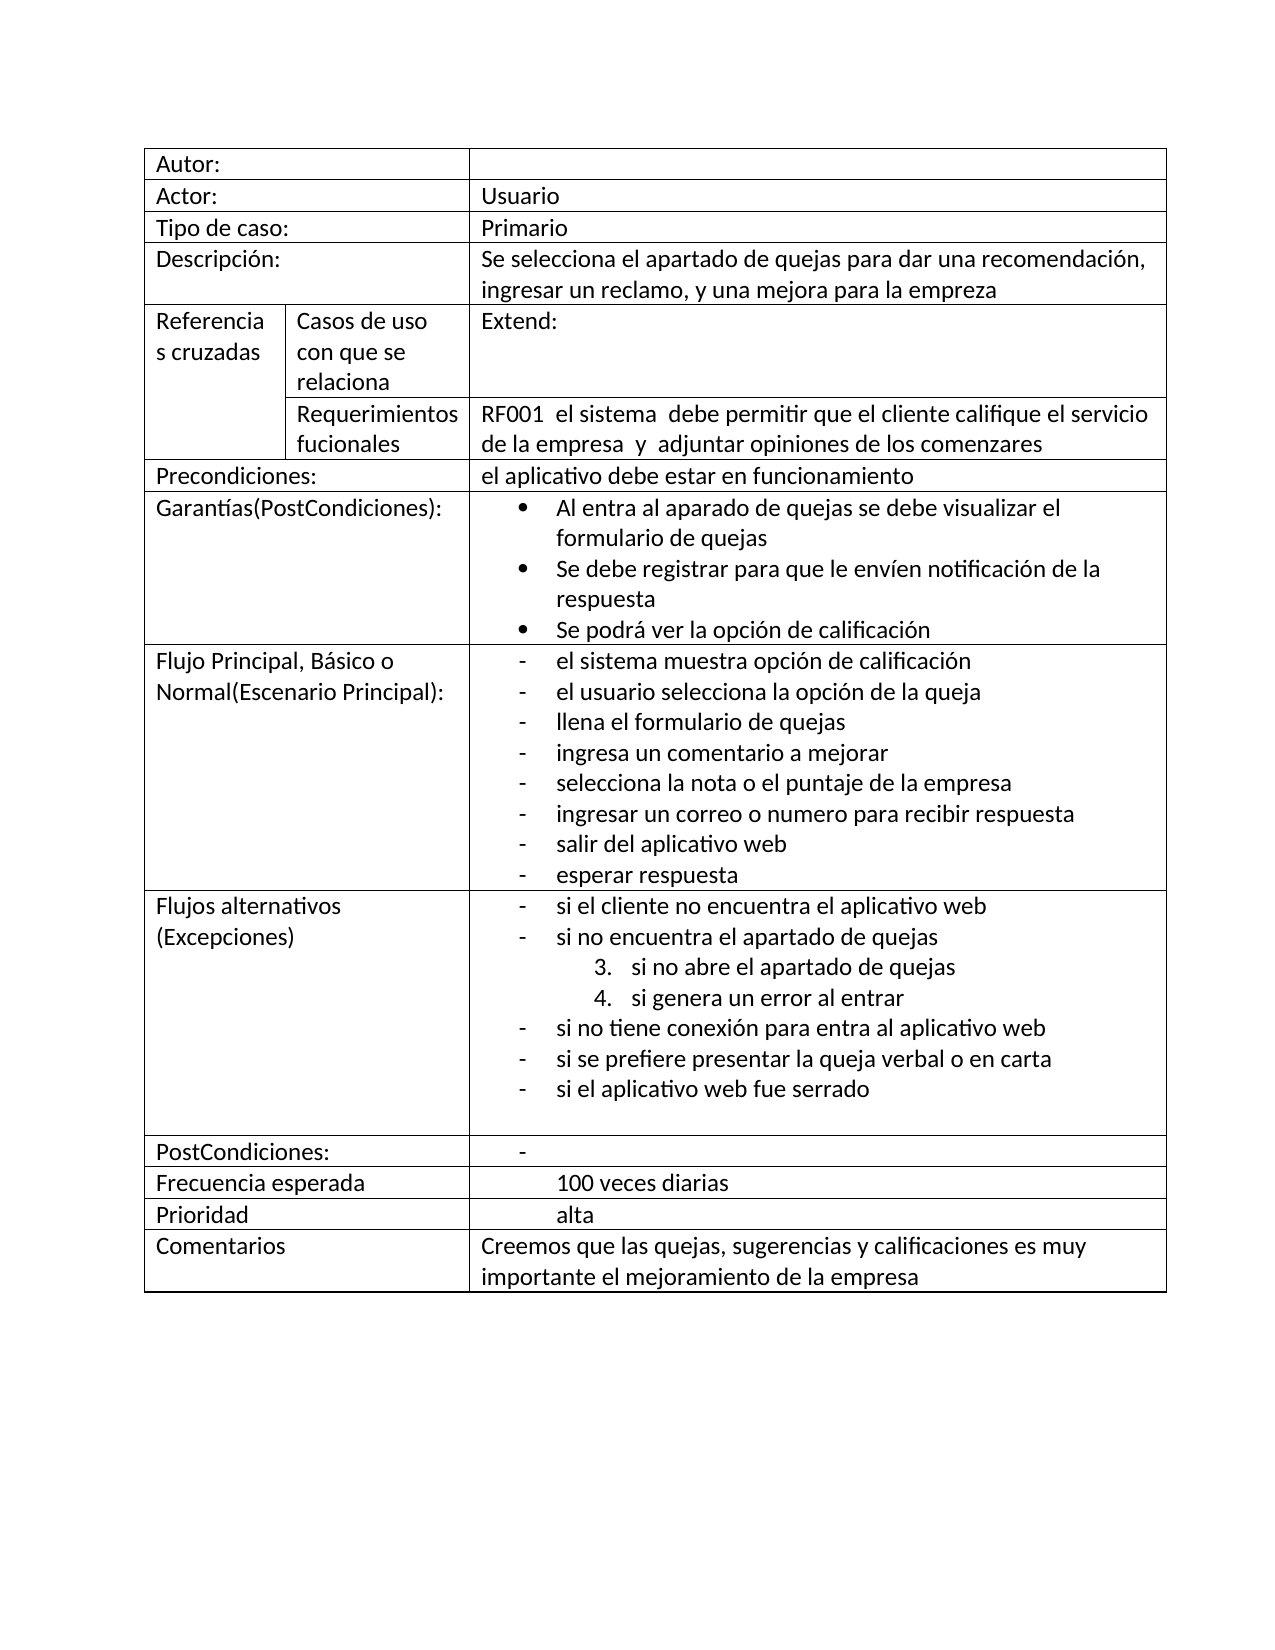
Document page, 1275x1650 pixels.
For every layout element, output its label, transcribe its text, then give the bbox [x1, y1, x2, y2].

table_cell el aplicativo debe estar en funcionamiento [470, 460, 1166, 491]
table_cell Actor: [145, 180, 469, 211]
table_cell Referencias cruzadas [145, 305, 285, 459]
table_cell Al entra al aparado de quejas se debe visualizar el formulario de quejas Se debe registrar para que le envíen notificación de la respuesta Se podrá ver la opción de calificación [470, 492, 1166, 644]
table_cell Requerimientos fucionales [286, 398, 469, 459]
table_cell [470, 1136, 1166, 1166]
table_cell alta [470, 1199, 1166, 1229]
table_cell Creemos que las quejas, sugerencias y calificaciones es muy importante el mejoramiento de la empresa [470, 1230, 1166, 1291]
table_cell Prioridad [145, 1199, 469, 1229]
table_cell Frecuencia esperada [145, 1167, 469, 1198]
table_cell Flujo Principal, Básico o Normal(Escenario Principal): [145, 645, 469, 889]
table_cell Descripción: [145, 243, 469, 304]
table_cell [470, 149, 1166, 179]
table_cell si el cliente no encuentra el aplicativo web si no encuentra el apartado de quejas si no abre el apartado de quejas si genera un error al entrar si no tiene conexión para entra al aplicativo web si se prefiere presentar la queja verbal o en carta si el aplicativo web fue serrado [470, 891, 1166, 1135]
table_cell Garantías(PostCondiciones): [145, 492, 469, 644]
table_cell Flujos alternativos (Excepciones) [145, 891, 469, 1135]
table_cell Precondiciones: [145, 460, 469, 491]
table_cell Tipo de caso: [145, 212, 469, 242]
table_cell Casos de uso con que se relaciona [286, 305, 469, 397]
table_cell el sistema muestra opción de calificación el usuario selecciona la opción de la queja llena el formulario de quejas ingresa un comentario a mejorar selecciona la nota o el puntaje de la empresa ingresar un correo o numero para recibir respuesta salir del aplicativo web esperar respuesta [470, 645, 1166, 889]
table_cell Extend: [470, 305, 1166, 397]
table_cell Autor: [145, 149, 469, 179]
table_cell Usuario [470, 180, 1166, 211]
table_cell RF001 el sistema debe permitir que el cliente califique el servicio de la empresa y adjuntar opiniones de los comenzares [470, 398, 1166, 459]
table_cell PostCondiciones: [145, 1136, 469, 1166]
table_cell Primario [470, 212, 1166, 242]
table_cell Comentarios [145, 1230, 469, 1291]
table_cell 100 veces diarias [470, 1167, 1166, 1198]
table_cell Se selecciona el apartado de quejas para dar una recomendación, ingresar un reclamo, y una mejora para la empreza [470, 243, 1166, 304]
